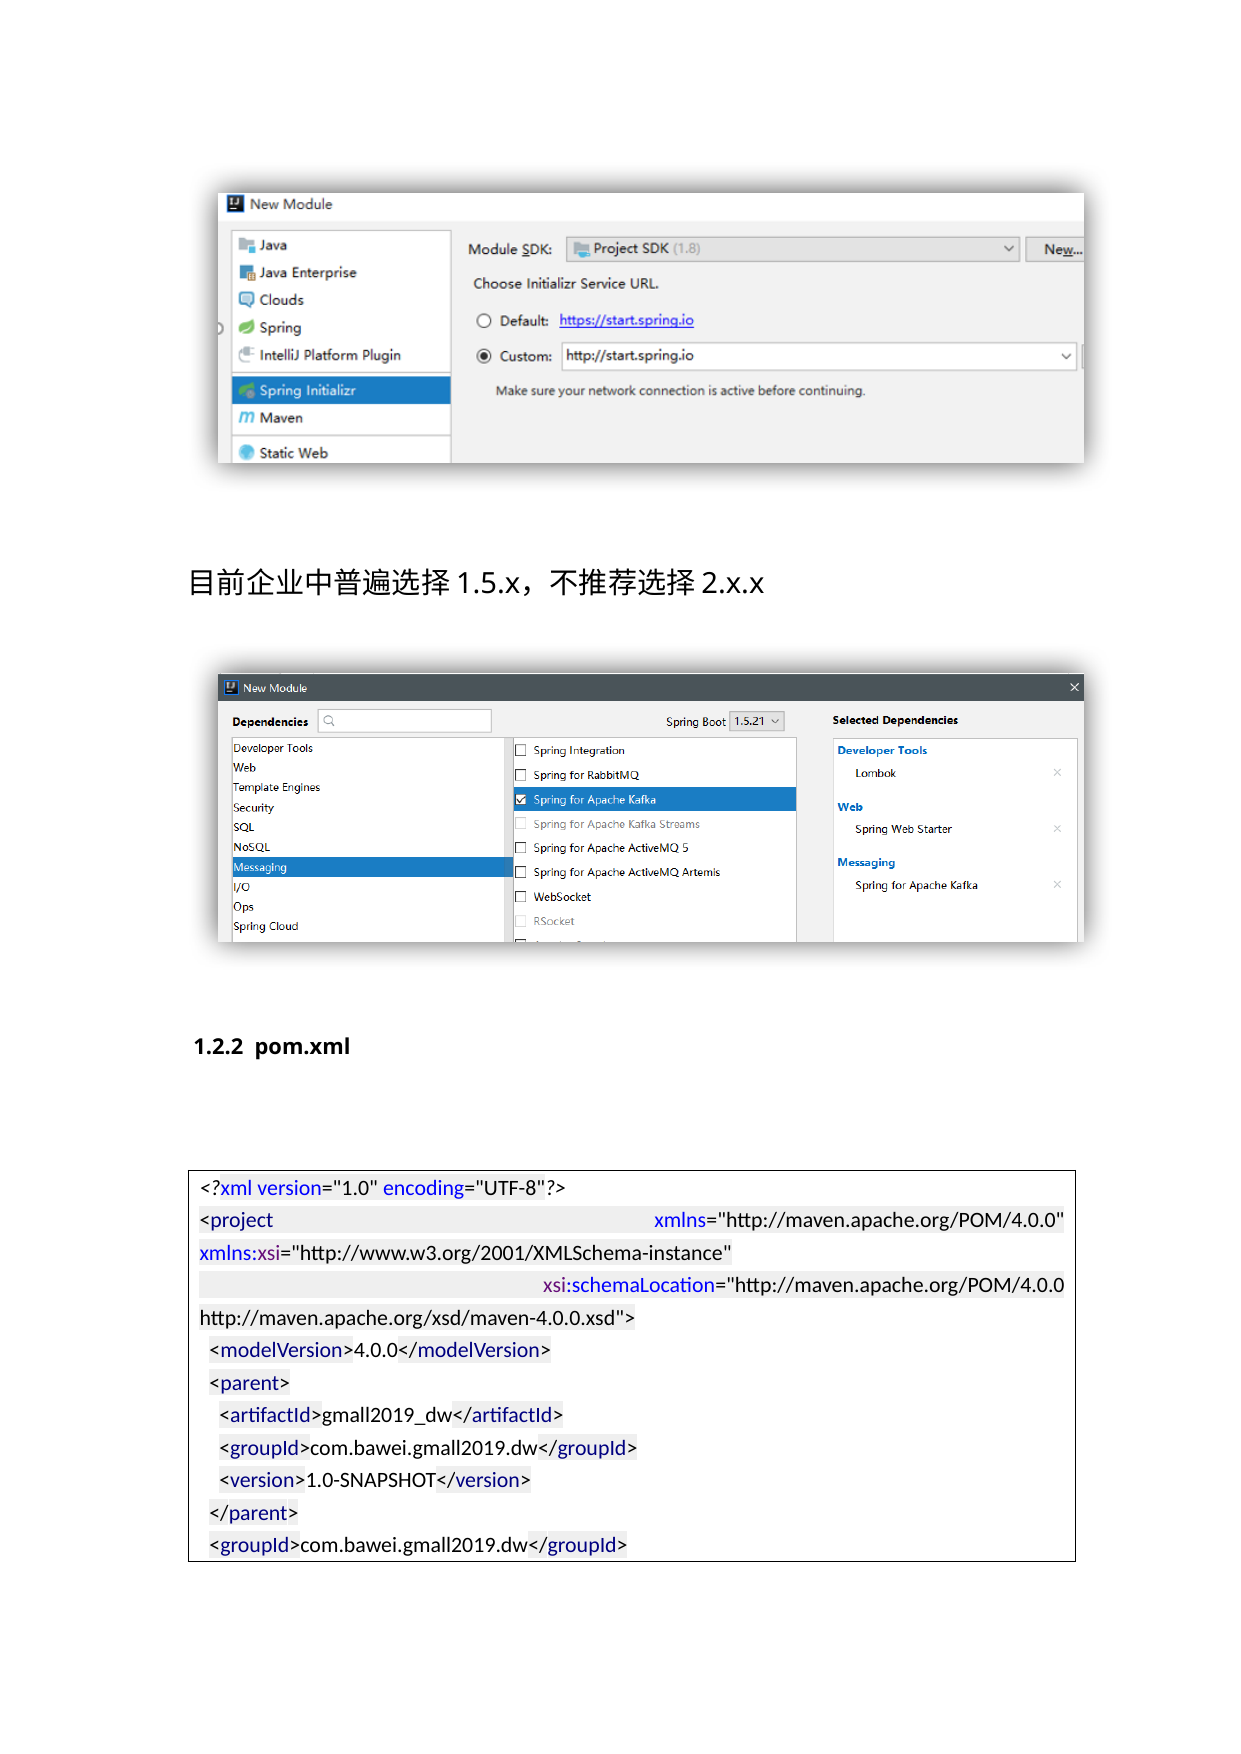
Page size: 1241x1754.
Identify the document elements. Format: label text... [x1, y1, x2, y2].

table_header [189, 1171, 1075, 1561]
subtitle 1.2.2 pom.xml [187, 1029, 1053, 1062]
picture [218, 673, 1084, 942]
picture [218, 193, 1084, 463]
text 目前企业中普遍选择1.5.x，不推荐选择2.x.x [187, 549, 1053, 614]
